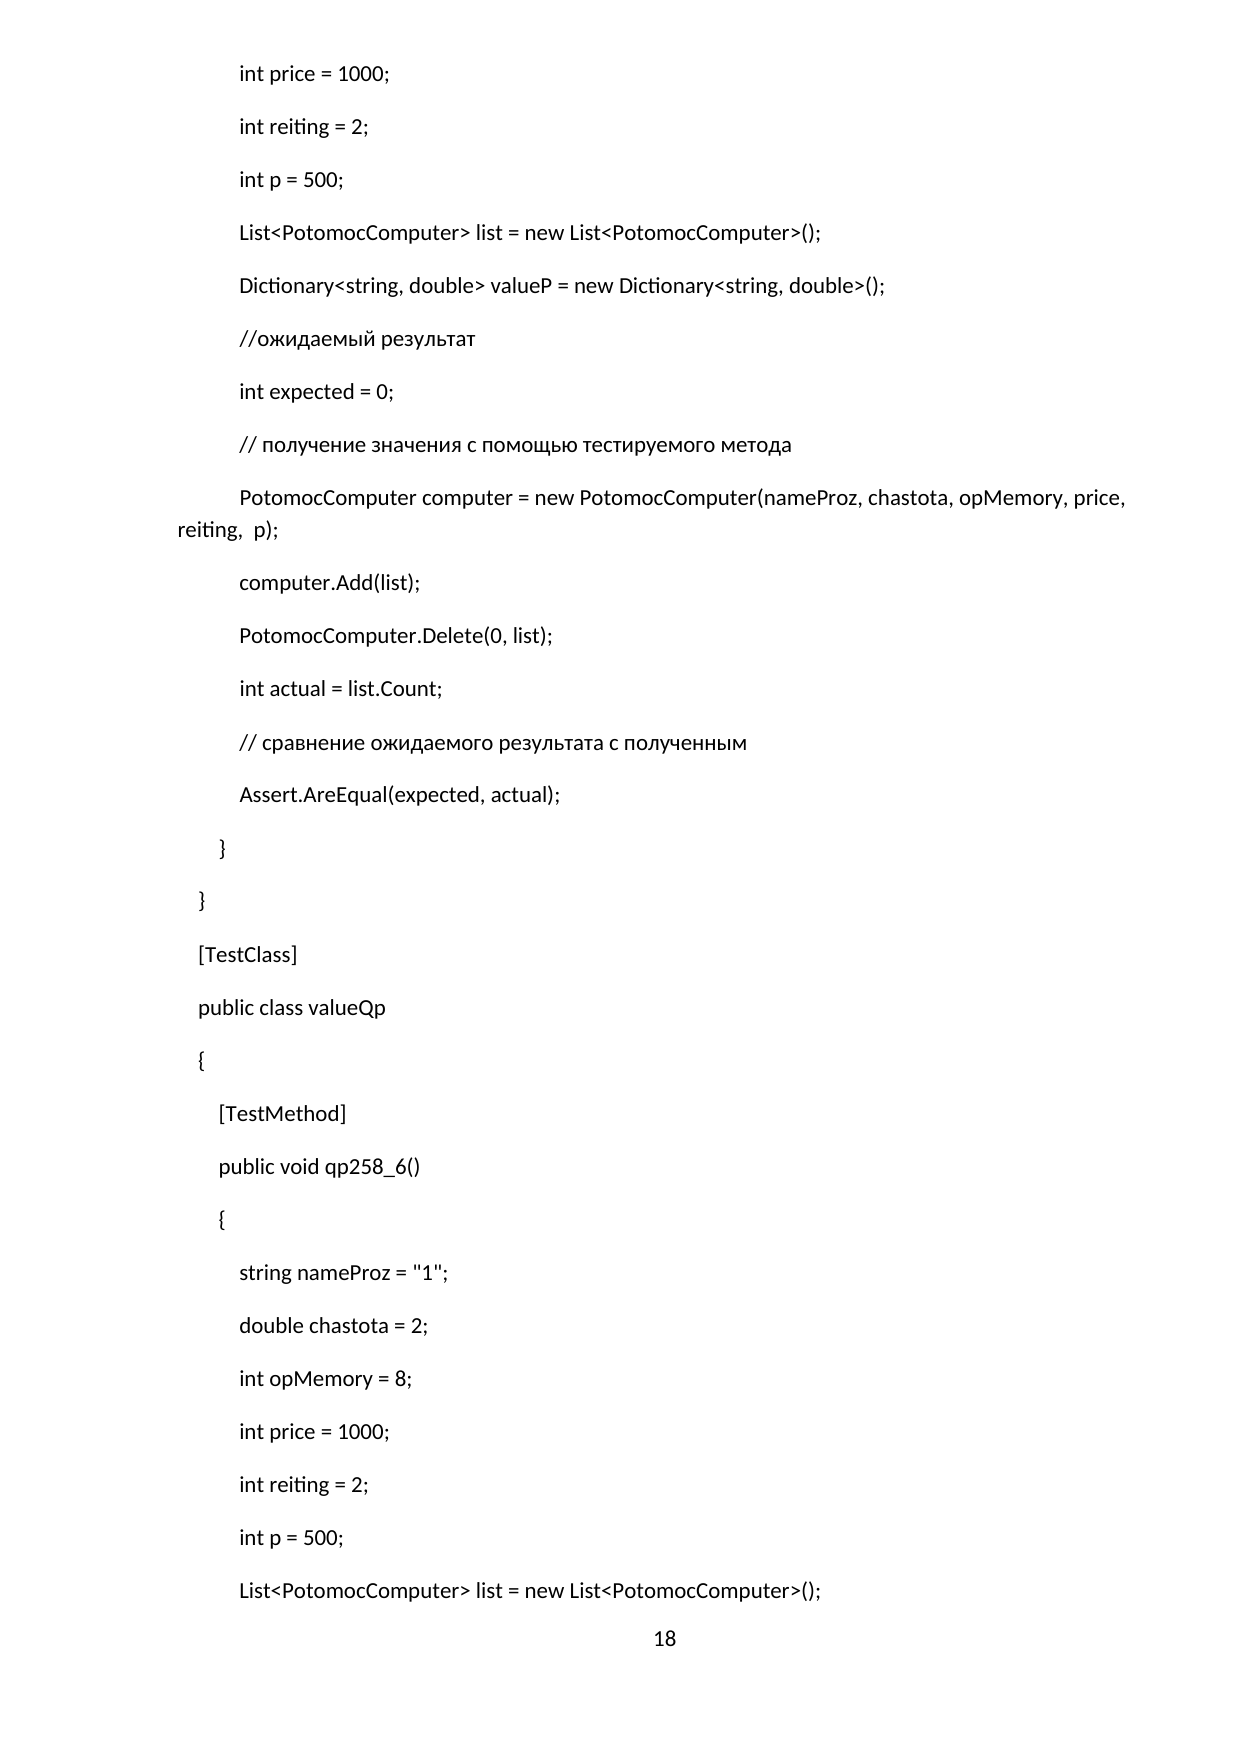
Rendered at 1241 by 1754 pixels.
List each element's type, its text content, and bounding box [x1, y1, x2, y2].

text // получение значения с помощью тестируемого метода [177, 430, 1152, 458]
text { [177, 1205, 1152, 1233]
text { [177, 1046, 1152, 1074]
text int actual = list.Count; [177, 674, 1152, 703]
text // сравнение ожидаемого результата с полученным [177, 728, 1152, 756]
text int opMemory = 8; [177, 1364, 1152, 1392]
text public class valueQp [177, 993, 1152, 1021]
text int price = 1000; [177, 1417, 1152, 1445]
text PotomocComputer computer = new PotomocComputer(nameProz, chastota, opMemory, price, reiting, p); [177, 483, 1152, 543]
text } [177, 887, 1152, 915]
text int p = 500; [177, 1523, 1152, 1551]
text int reiting = 2; [177, 112, 1152, 140]
text //ожидаемый результат [177, 324, 1152, 352]
text [TestMethod] [177, 1099, 1152, 1127]
text int expected = 0; [177, 377, 1152, 405]
text List<PotomocComputer> list = new List<PotomocComputer>(); [177, 1576, 1152, 1604]
text List<PotomocComputer> list = new List<PotomocComputer>(); [177, 218, 1152, 246]
text Assert.AreEqual(expected, actual); [177, 781, 1152, 809]
text PotomocComputer.Delete(0, list); [177, 622, 1152, 649]
text } [177, 834, 1152, 862]
text [TestClass] [177, 940, 1152, 968]
text public void qp258_6() [177, 1152, 1152, 1180]
text computer.Add(list); [177, 568, 1152, 597]
text int price = 1000; [177, 59, 1152, 87]
text double chastota = 2; [177, 1311, 1152, 1339]
text int reiting = 2; [177, 1470, 1152, 1498]
text int p = 500; [177, 165, 1152, 193]
text string nameProz = "1"; [177, 1258, 1152, 1286]
text Dictionary<string, double> valueP = new Dictionary<string, double>(); [177, 271, 1152, 299]
